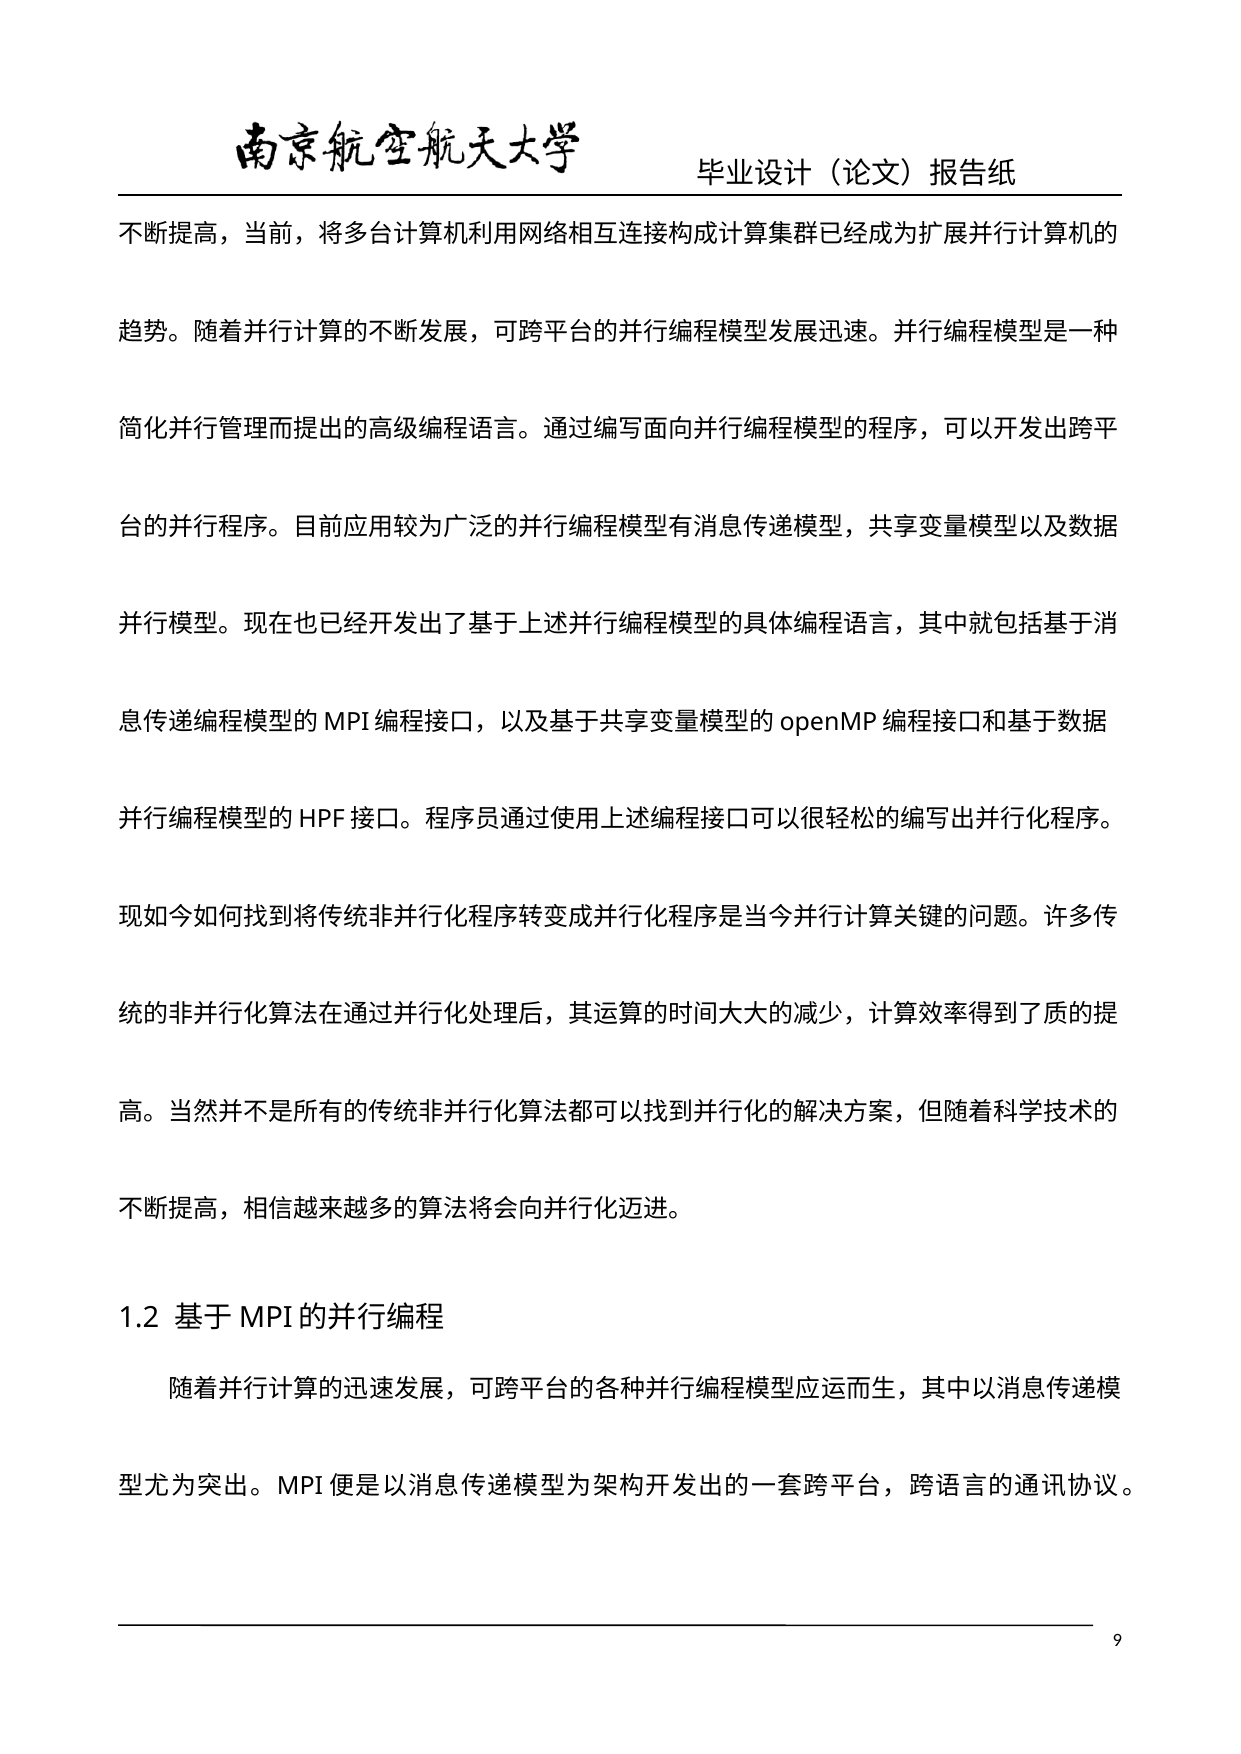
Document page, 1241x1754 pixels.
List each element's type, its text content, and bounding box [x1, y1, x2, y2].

subtitle 1.2 基于MPI的并行编程 [118, 1283, 1122, 1348]
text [118, 199, 1122, 1239]
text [118, 1354, 1122, 1516]
